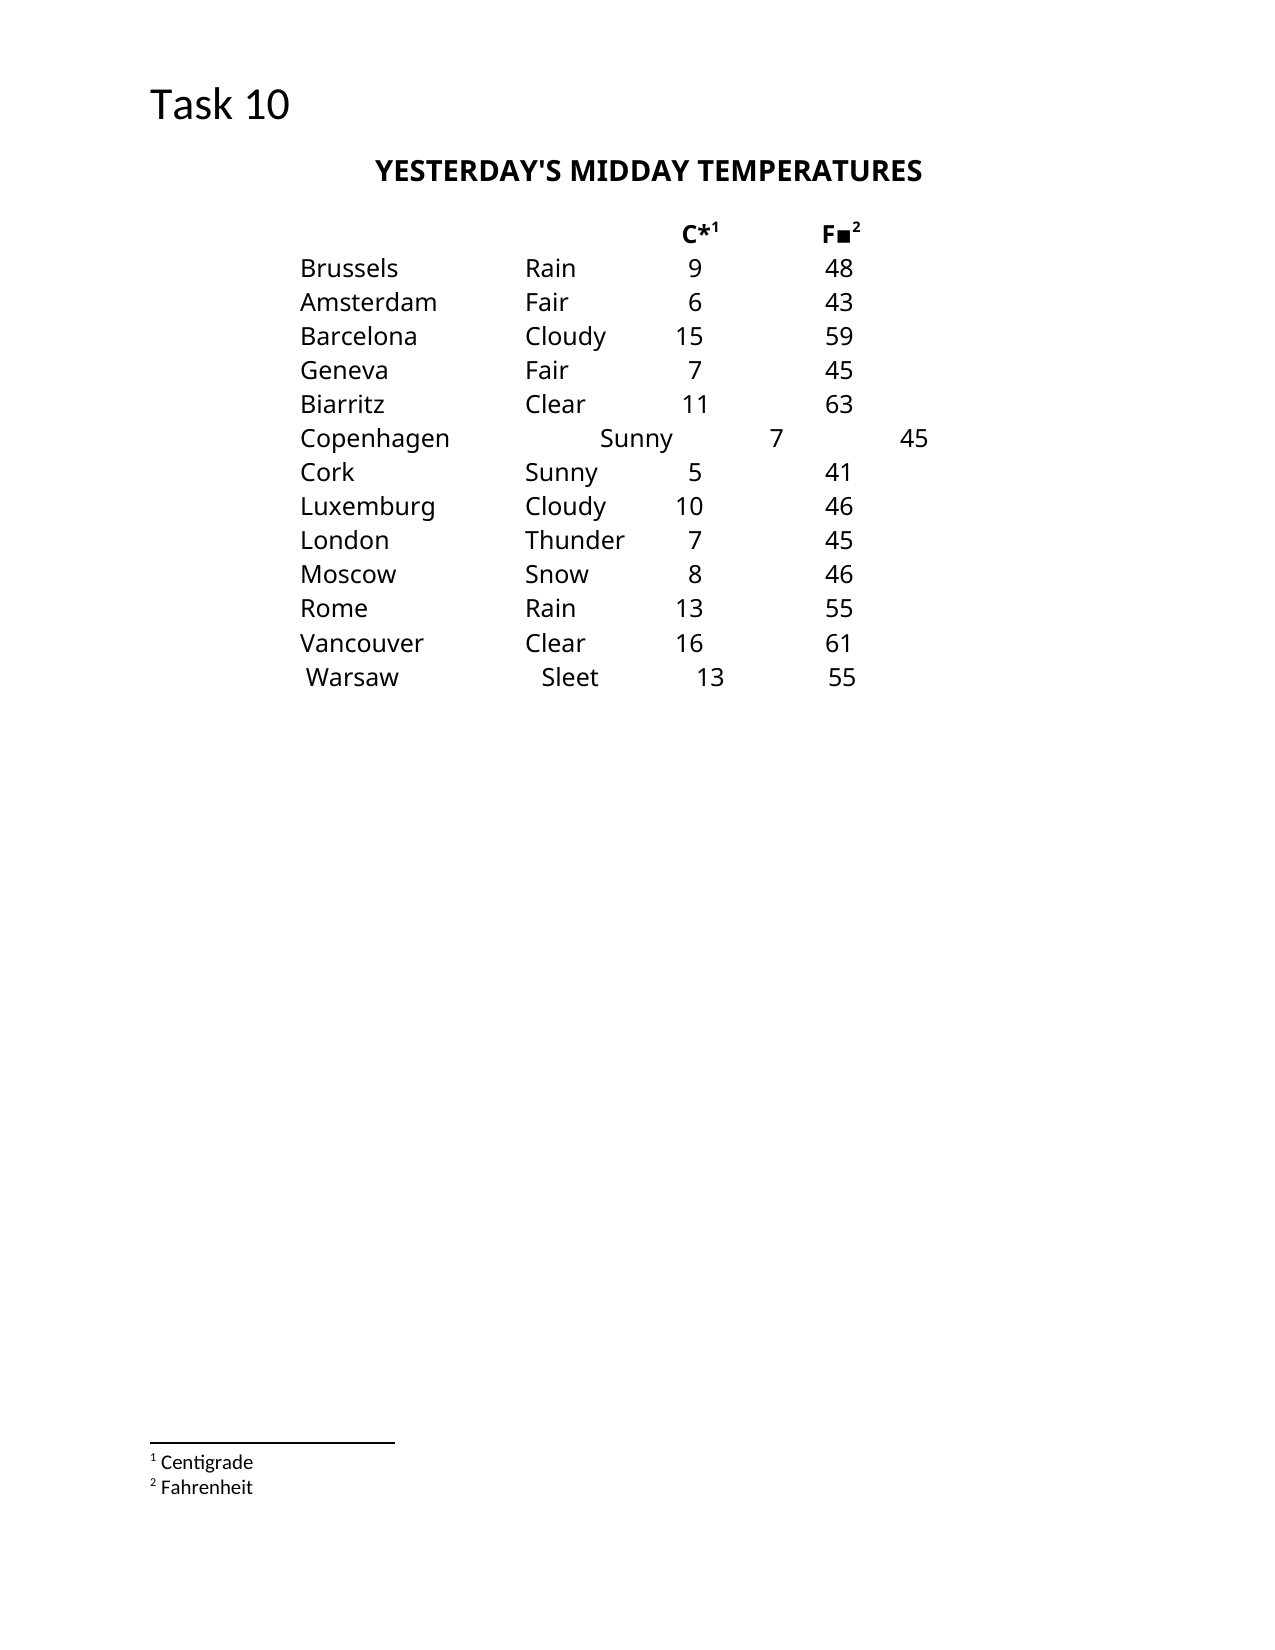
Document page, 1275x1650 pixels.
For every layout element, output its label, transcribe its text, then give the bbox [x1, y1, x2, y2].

text London Thunder 7 45 [225, 523, 1125, 557]
text Vancouver Clear 16 61 [225, 625, 1125, 659]
text Brussels Rain 9 48 [150, 251, 1125, 284]
text Barcelona Cloudy 15 59 [225, 319, 1125, 353]
text Rome Rain 13 55 [225, 591, 1125, 625]
text Copenhagen Sunny 7 45 [225, 421, 1125, 455]
text Moscow Snow 8 46 [225, 557, 1125, 591]
text Geneva Fair 7 45 [225, 353, 1125, 387]
text YESTERDAY'S MIDDAY TEMPERATURES [300, 150, 1125, 190]
text Luxemburg Cloudy 10 46 [225, 489, 1125, 523]
text Warsaw Sleet 13 55 [150, 659, 1125, 693]
text Cork Sunny 5 41 [225, 455, 1125, 489]
text Amsterdam Fair 6 43 [225, 284, 1125, 319]
text Biarritz Clear 11 63 [225, 387, 1125, 421]
text C* F▪ [300, 216, 1125, 251]
